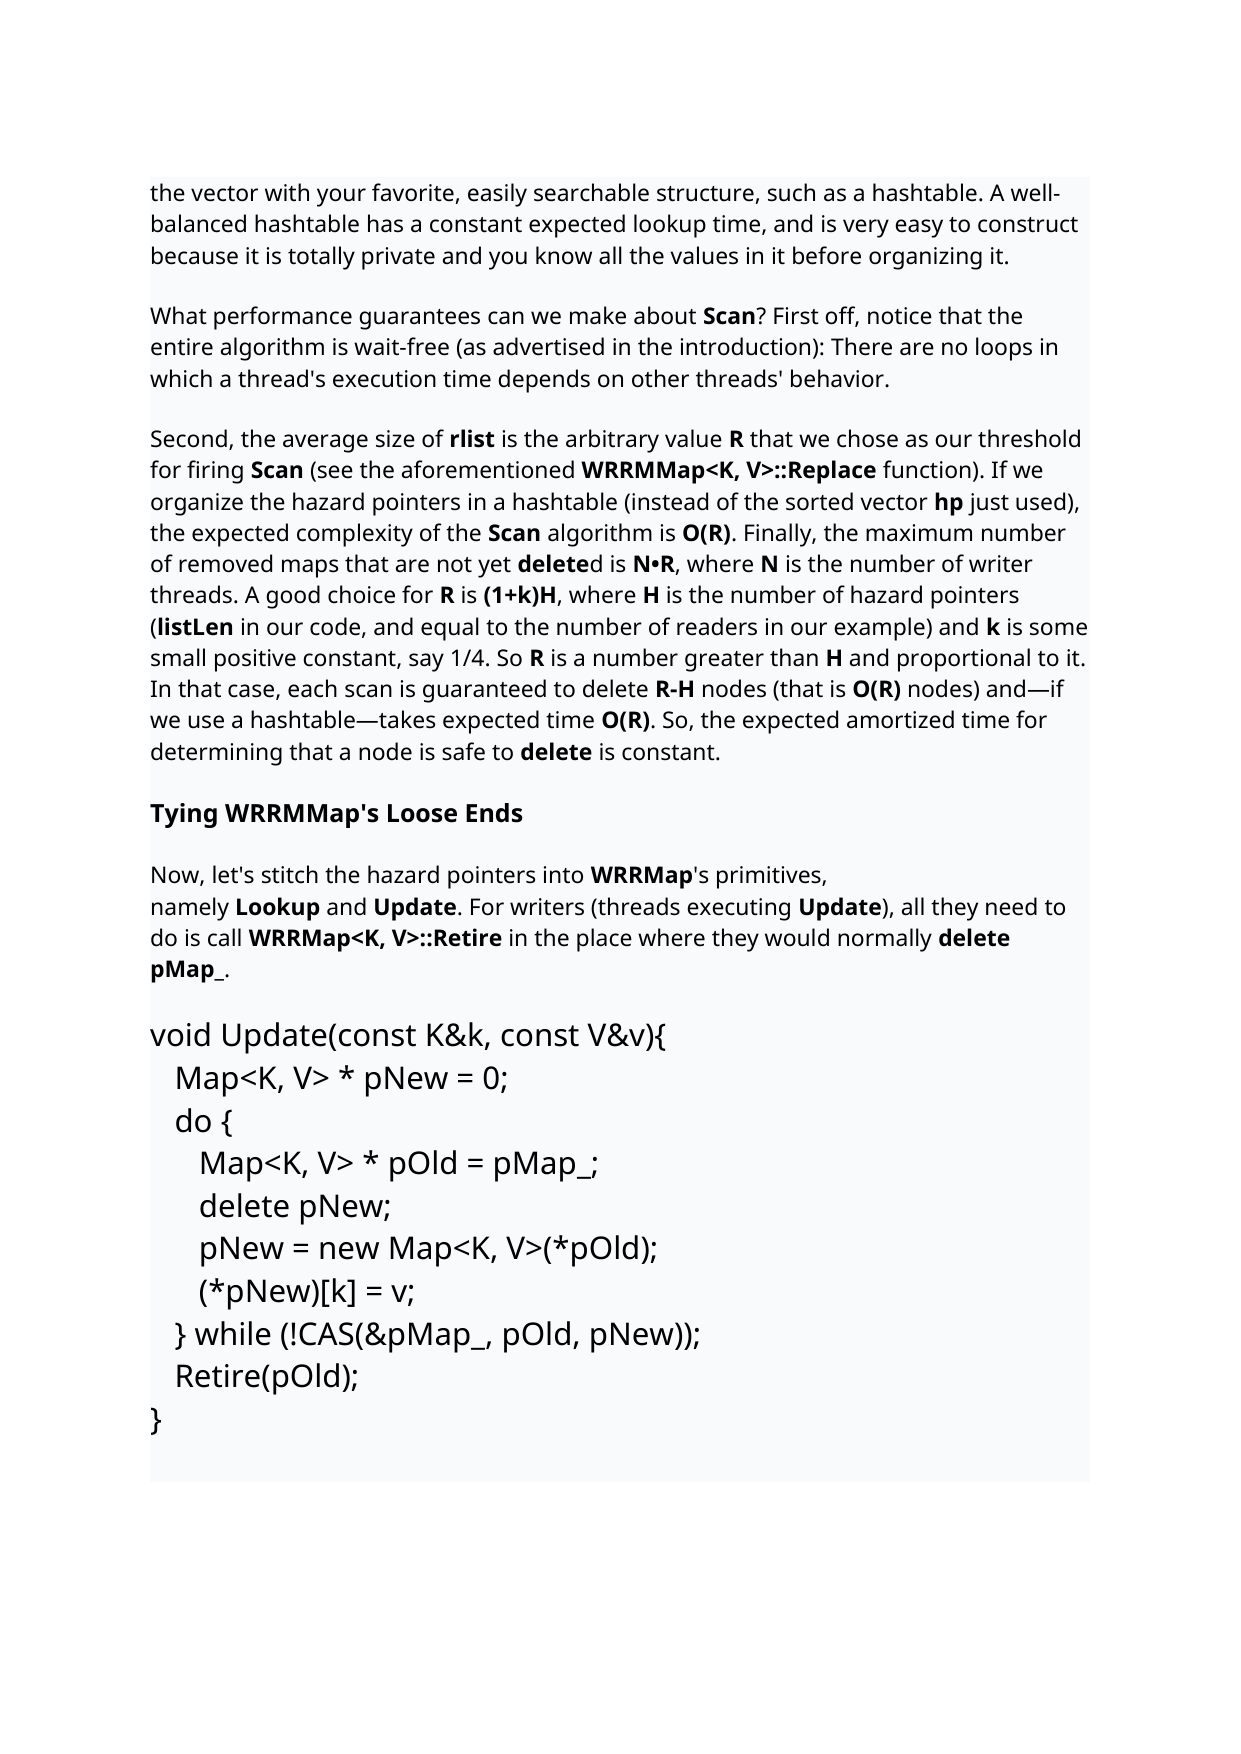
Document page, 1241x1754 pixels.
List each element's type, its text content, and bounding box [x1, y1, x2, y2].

text Map<K, V> * pNew = 0; [150, 1056, 1090, 1098]
text do { [150, 1098, 1090, 1141]
text pNew = new Map<K, V>(*pOld); [150, 1226, 1090, 1269]
text delete pNew; [150, 1184, 1090, 1226]
text } while (!CAS(&pMap_, pOld, pNew)); [150, 1312, 1090, 1354]
text (*pNew)[k] = v; [150, 1269, 1090, 1312]
text void Update(const K&k, const V&v){ [150, 1013, 1090, 1056]
text Tying WRRMMap's Loose Ends [150, 796, 1090, 830]
text Map<K, V> * pOld = pMap_; [150, 1141, 1090, 1184]
text What performance guarantees can we make about Scan? First off, notice that the entire algorithm is wait-free (as advertised in the introduction): There are no loops in which a thread's execution time depends on other threads' behavior. [150, 300, 1090, 394]
text } [150, 1397, 1090, 1439]
text Now, let's stitch the hazard pointers into WRRMap's primitives, namely Lookup and Update. For writers (threads executing Update), all they need to do is call WRRMap<K, V>::Retire in the place where they would normally delete pMap_. [150, 859, 1090, 984]
text Retire(pOld); [150, 1354, 1090, 1397]
text Second, the average size of rlist is the arbitrary value R that we chose as our threshold for firing Scan (see the aforementioned WRRMMap<K, V>::Replace function). If we organize the hazard pointers in a hashtable (instead of the sorted vector hp just used), the expected complexity of the Scan algorithm is O(R). Finally, the maximum number of removed maps that are not yet deleted is N•R, where N is the number of writer threads. A good choice for R is (1+k)H, where H is the number of hazard pointers (listLen in our code, and equal to the number of readers in our example) and k is some small positive constant, say 1/4. So R is a number greater than H and proportional to it. In that case, each scan is guaranteed to delete R-H nodes (that is O(R) nodes) and—if we use a hashtable—takes expected time O(R). So, the expected amortized time for determining that a node is safe to delete is constant. [150, 423, 1090, 767]
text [150, 177, 1090, 271]
